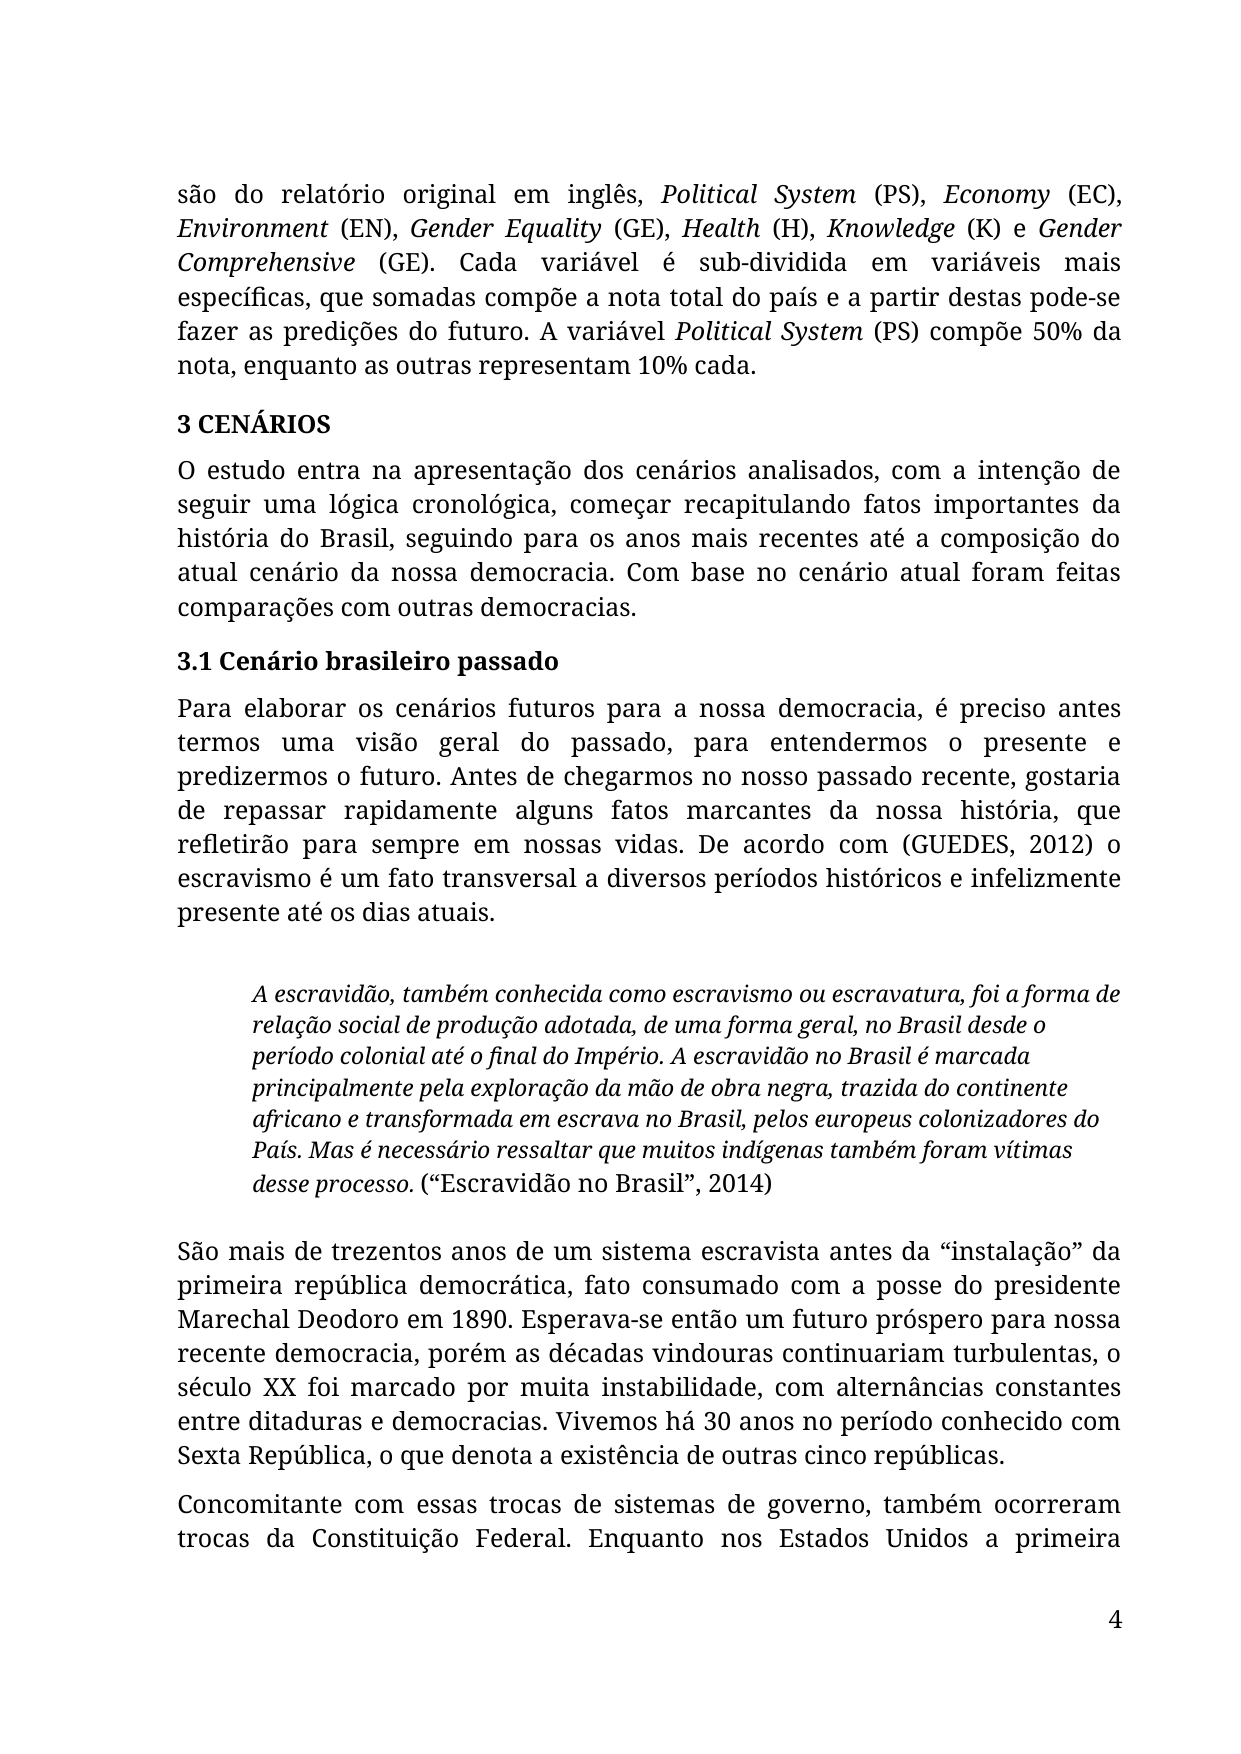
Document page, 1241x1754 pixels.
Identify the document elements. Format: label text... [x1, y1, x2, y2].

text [177, 177, 1122, 381]
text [177, 1486, 1122, 1554]
list 3.1 Cenário brasileiro passado [177, 644, 1122, 678]
text São mais de trezentos anos de um sistema escravista antes da “instalação” da primeira república democrática, fato consumado com a posse do presidente Marechal Deodoro em 1890. Esperava-se então um futuro próspero para nossa recente democracia, porém as décadas vindouras continuariam turbulentas, o século XX foi marcado por muita instabilidade, com alternâncias constantes entre ditaduras e democracias. Vivemos há 30 anos no período conhecido com Sexta República, o que denota a existência de outras cinco repúblicas. [177, 1233, 1122, 1472]
text Para elaborar os cenários futuros para a nossa democracia, é preciso antes termos uma visão geral do passado, para entendermos o presente e predizermos o futuro. Antes de chegarmos no nosso passado recente, gostaria de repassar rapidamente alguns fatos marcantes da nossa história, que refletirão para sempre em nossas vidas. De acordo com (GUEDES, 2012) o escravismo é um fato transversal a diversos períodos históricos e infelizmente presente até os dias atuais. [177, 691, 1122, 929]
list 3 Cenários [177, 406, 1122, 440]
text A escravidão, também conhecida como escravismo ou escravatura, foi a forma de relação social de produção adotada, de uma forma geral, no Brasil desde o período colonial até o final do Império. A escravidão no Brasil é marcada principalmente pela exploração da mão de obra negra, trazida do continente africano e transformada em escrava no Brasil, pelos europeus colonizadores do País. Mas é necessário ressaltar que muitos indígenas também foram vítimas desse processo. (“Escravidão no Brasil”, 2014) [252, 978, 1122, 1199]
text O estudo entra na apresentação dos cenários analisados, com a intenção de seguir uma lógica cronológica, começar recapitulando fatos importantes da história do Brasil, seguindo para os anos mais recentes até a composição do atual cenário da nossa democracia. Com base no cenário atual foram feitas comparações com outras democracias. [177, 453, 1122, 623]
